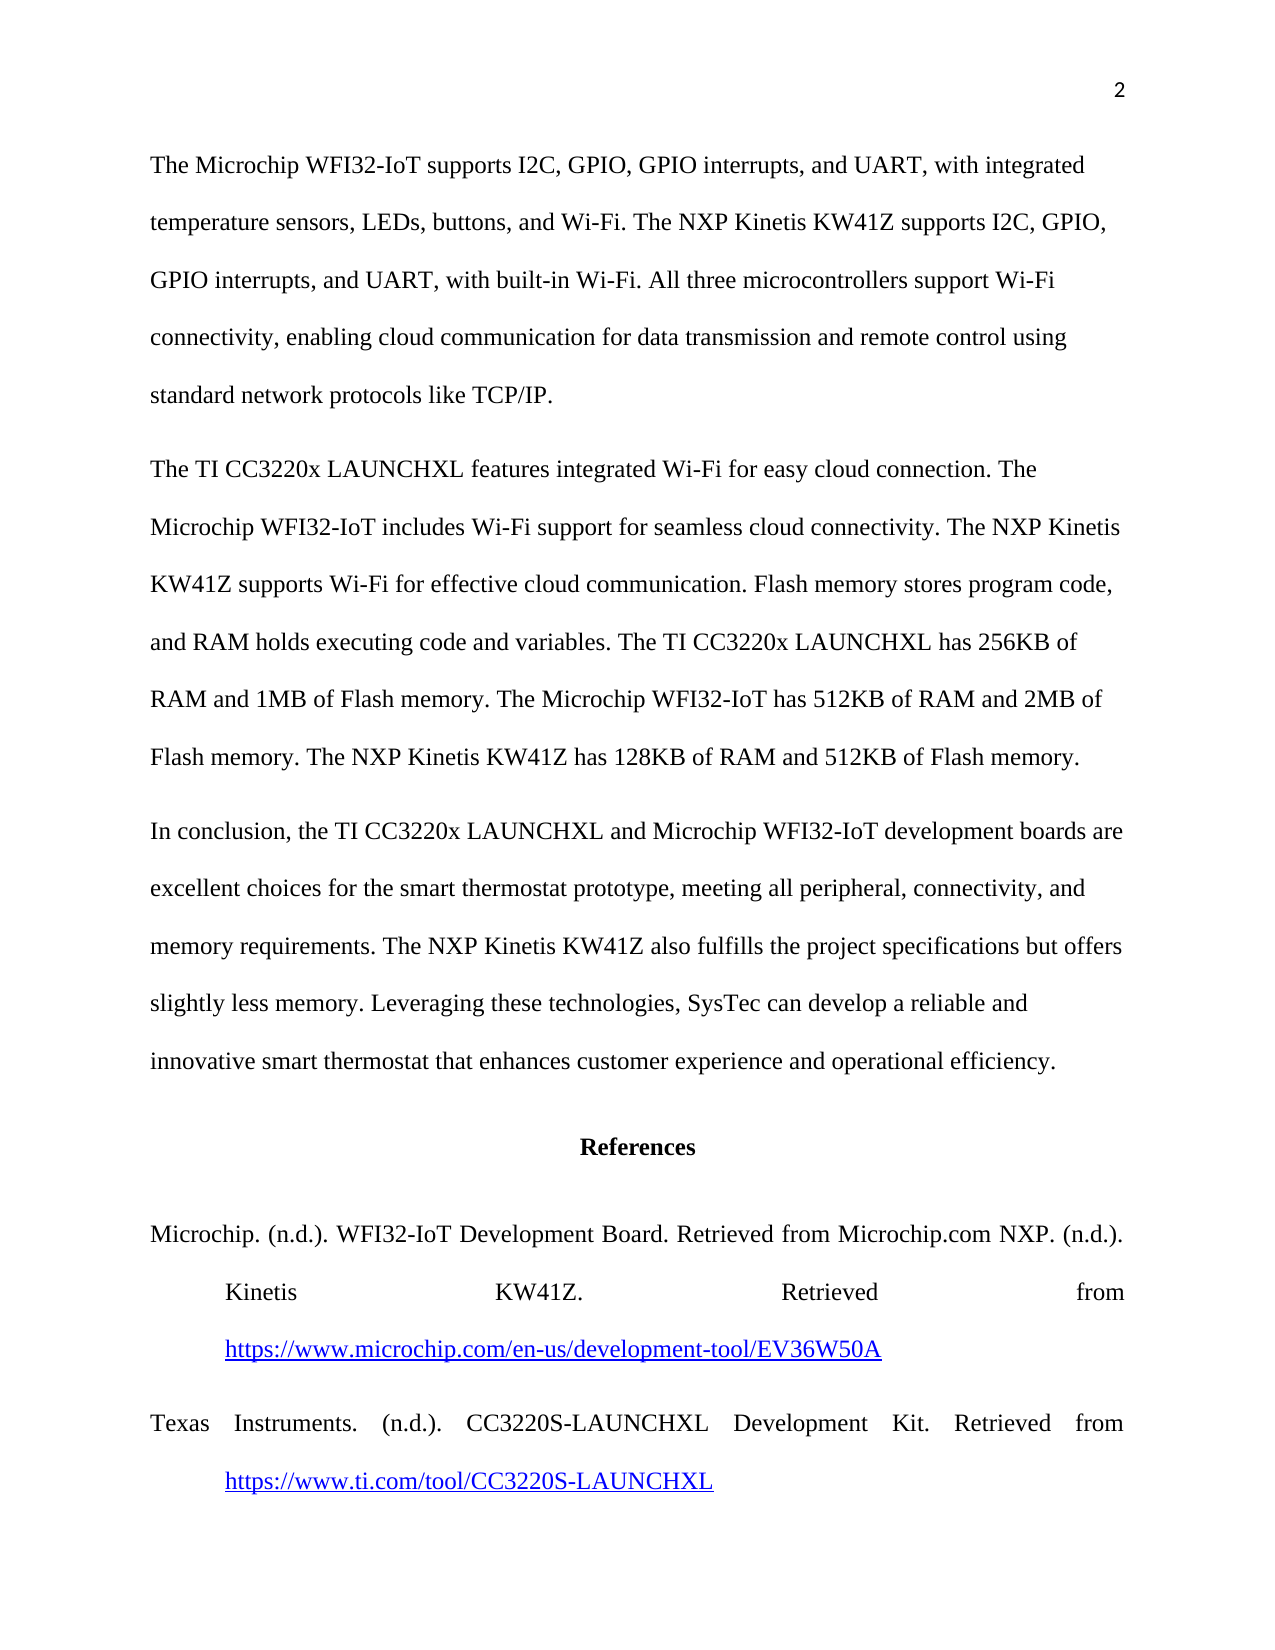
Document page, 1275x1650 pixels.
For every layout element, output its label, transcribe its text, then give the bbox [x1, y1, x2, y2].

text In conclusion, the TI CC3220x LAUNCHXL and Microchip WFI32-IoT development boards are excellent choices for the smart thermostat prototype, meeting all peripheral, connectivity, and memory requirements. The NXP Kinetis KW41Z also fulfills the project specifications but offers slightly less memory. Leveraging these technologies, SysTec can develop a reliable and innovative smart thermostat that enhances customer experience and operational efficiency. [150, 816, 1125, 1074]
text The TI CC3220x LAUNCHXL features integrated Wi-Fi for easy cloud connection. The Microchip WFI32-IoT includes Wi-Fi support for seamless cloud connectivity. The NXP Kinetis KW41Z supports Wi-Fi for effective cloud communication. Flash memory stores program code, and RAM holds executing code and variables. The TI CC3220x LAUNCHXL has 256KB of RAM and 1MB of Flash memory. The Microchip WFI32-IoT has 512KB of RAM and 2MB of Flash memory. The NXP Kinetis KW41Z has 128KB of RAM and 512KB of Flash memory. [150, 454, 1125, 770]
subtitle References [150, 1132, 1125, 1161]
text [150, 150, 1125, 409]
text Microchip. (n.d.). WFI32-IoT Development Board. Retrieved from Microchip.com NXP. (n.d.). Kinetis KW41Z. Retrieved from https://www.microchip.com/en-us/development-tool/EV36W50A [150, 1219, 1125, 1363]
text Texas Instruments. (n.d.). CC3220S-LAUNCHXL Development Kit. Retrieved from https://www.ti.com/tool/CC3220S-LAUNCHXL [150, 1408, 1125, 1494]
